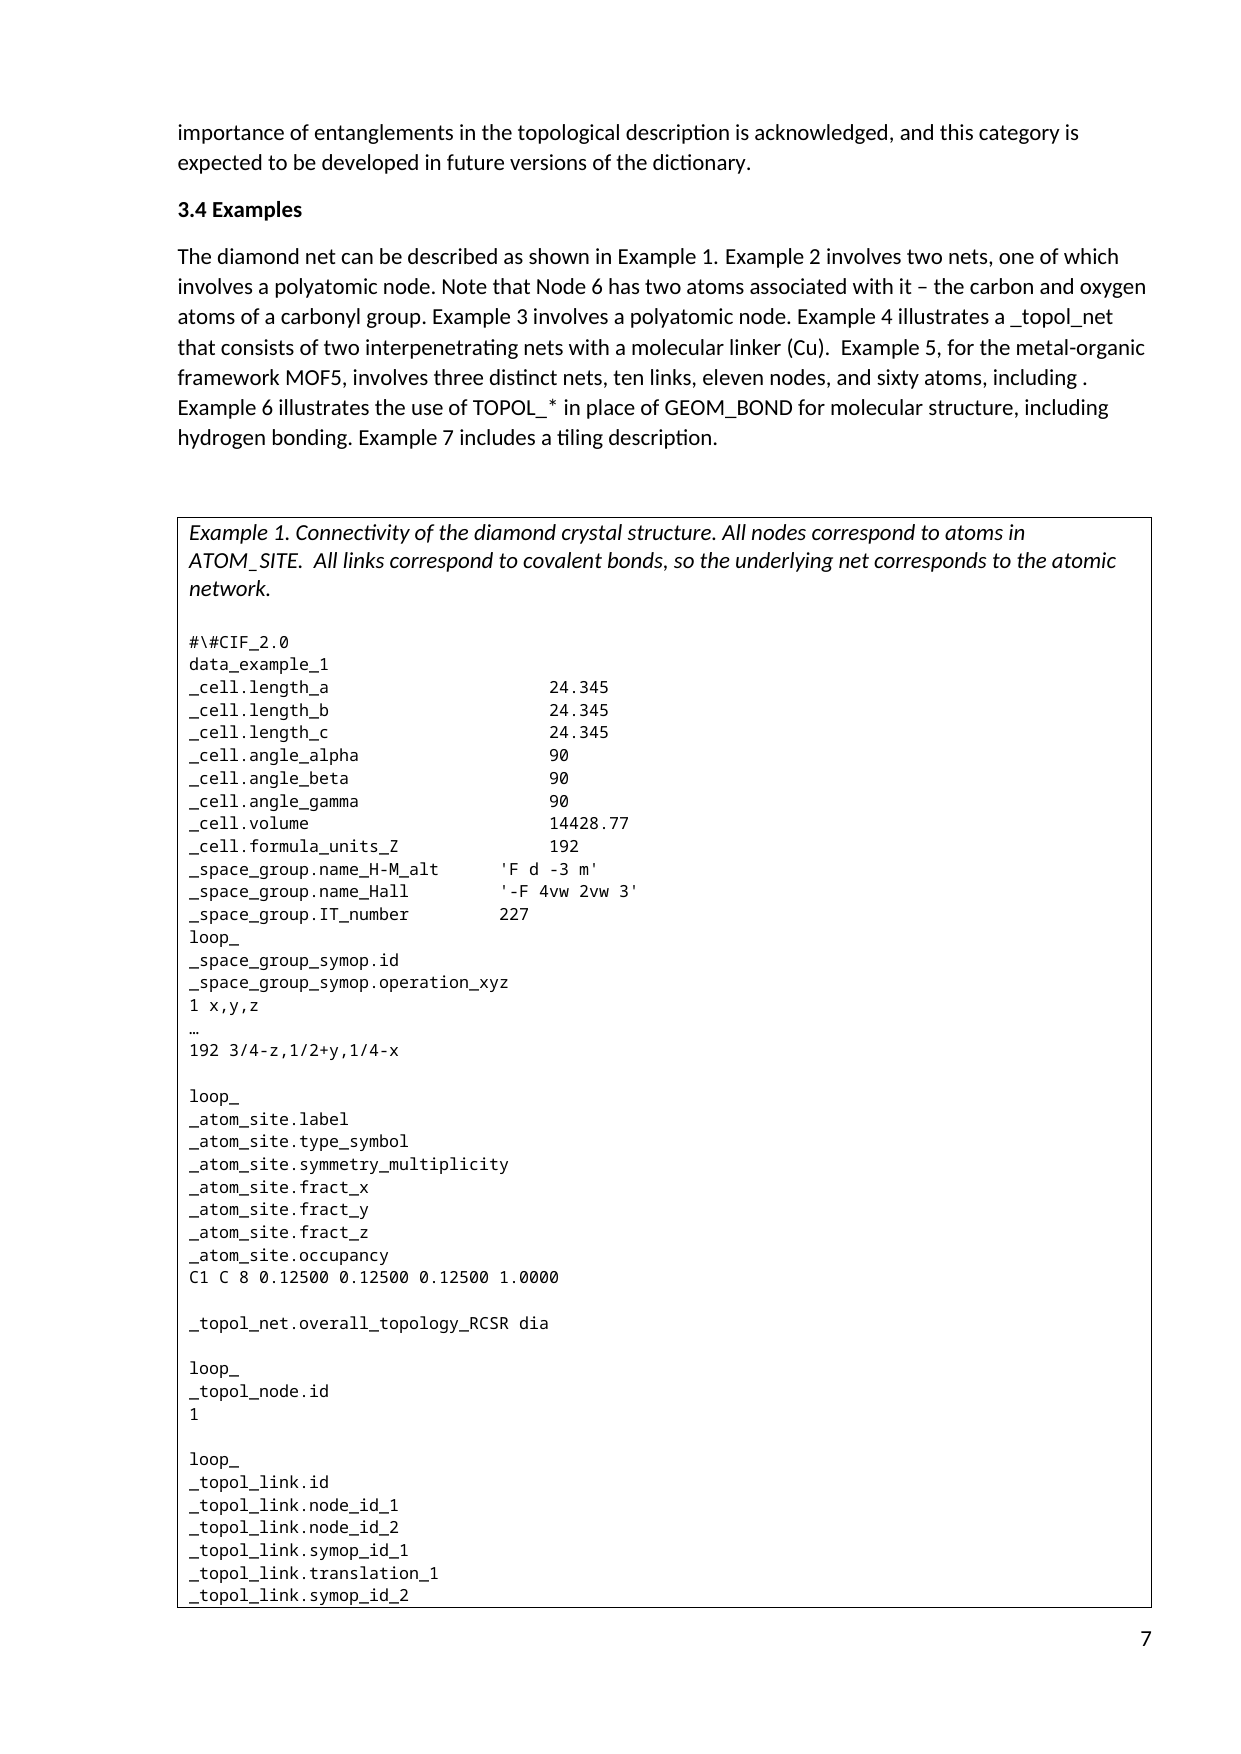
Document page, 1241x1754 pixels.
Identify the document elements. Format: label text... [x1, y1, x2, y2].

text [177, 118, 1152, 176]
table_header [178, 518, 1151, 1607]
text The diamond net can be described as shown in Example 1. Example 2 involves two nets, one of which involves a polyatomic node. Note that Node 6 has two atoms associated with it – the carbon and oxygen atoms of a carbonyl group. Example 3 involves a polyatomic node. Example 4 illustrates a _topol_net that consists of two interpenetrating nets with a molecular linker (Cu). Example 5, for the metal-organic framework MOF5, involves three distinct nets, ten links, eleven nodes, and sixty atoms, including . Example 6 illustrates the use of TOPOL_* in place of GEOM_BOND for molecular structure, including hydrogen bonding. Example 7 includes a tiling description. [177, 242, 1152, 451]
text 3.4 Examples [177, 195, 1152, 223]
